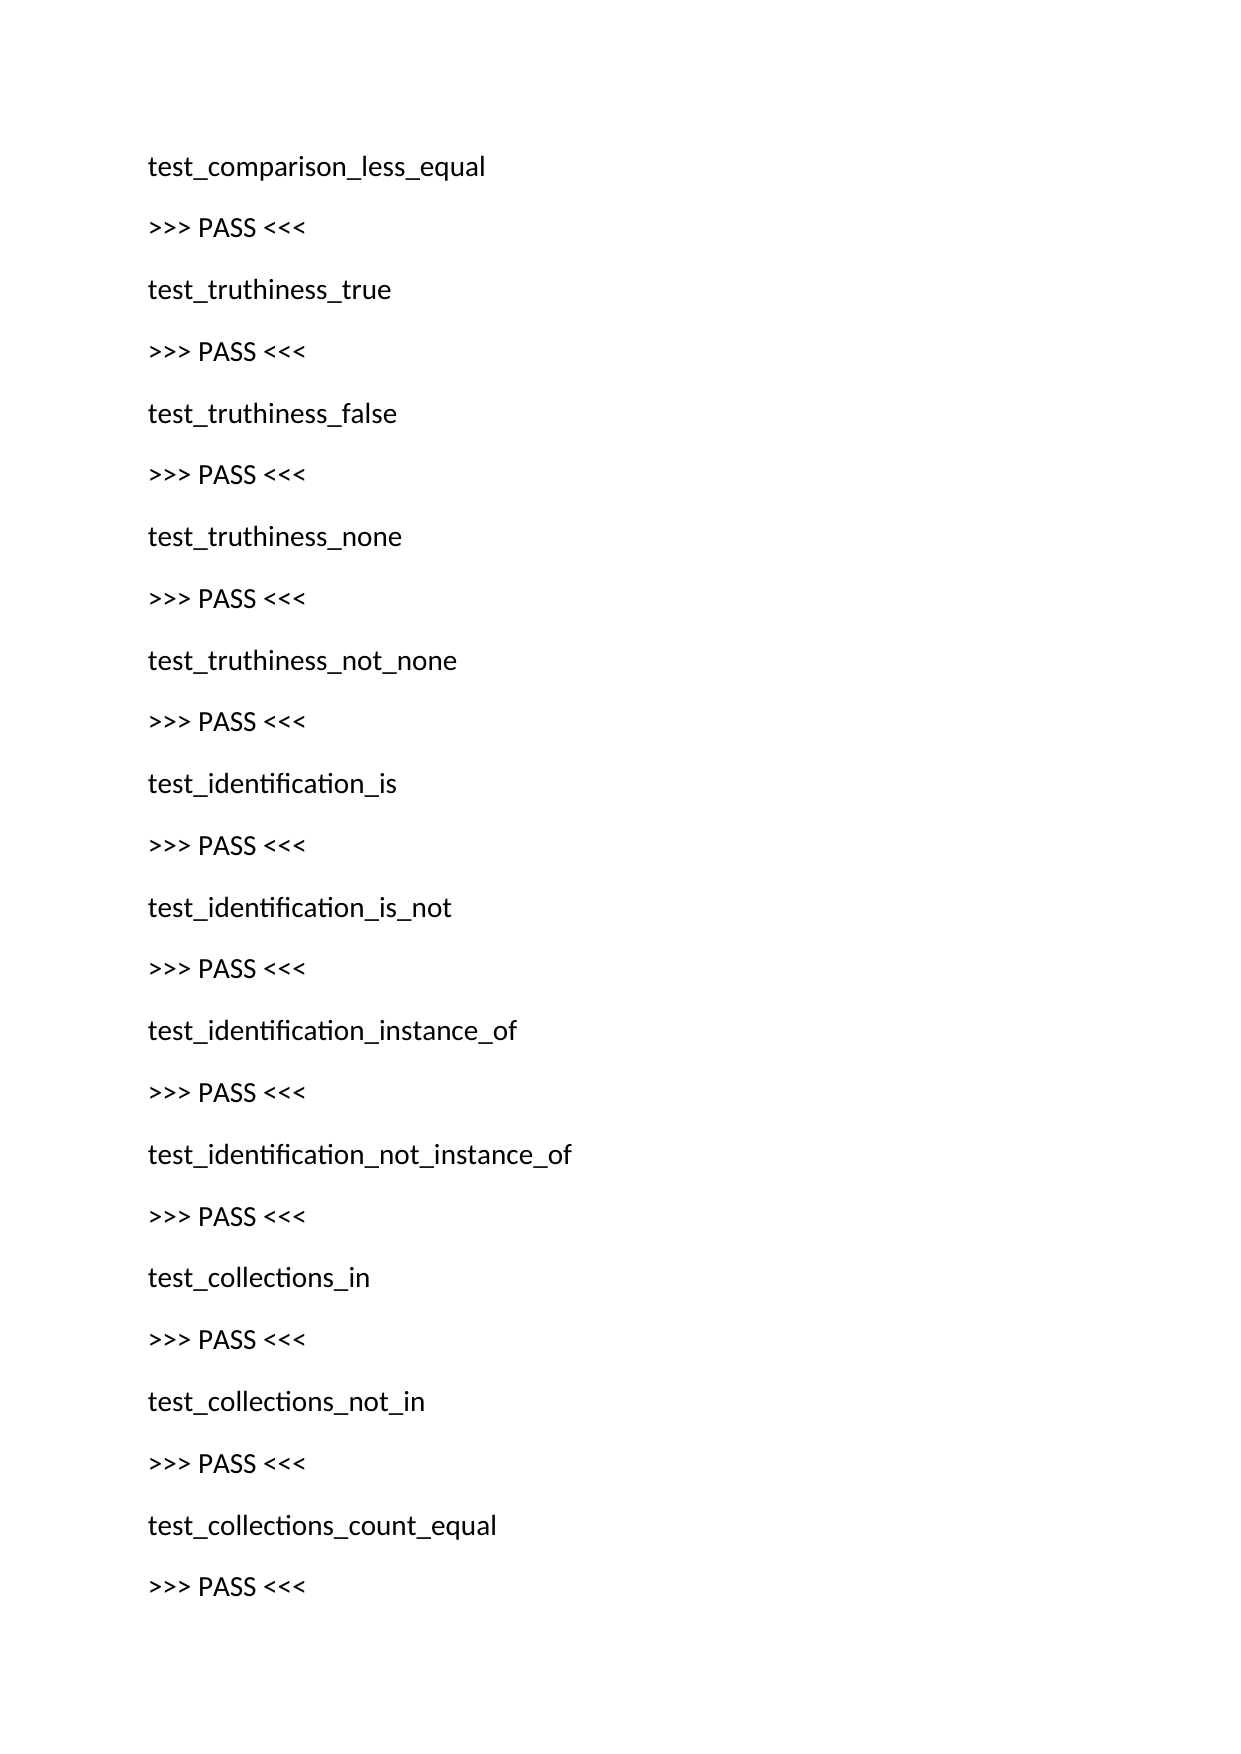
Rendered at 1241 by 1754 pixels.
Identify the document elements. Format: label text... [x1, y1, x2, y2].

text test_identification_not_instance_of [148, 1136, 1093, 1172]
text test_identification_is [148, 765, 1093, 801]
text test_truthiness_true [148, 271, 1093, 307]
text >>> PASS <<< [148, 1445, 1093, 1480]
text test_comparison_less_equal [148, 148, 1093, 183]
text >>> PASS <<< [148, 1074, 1093, 1110]
text >>> PASS <<< [148, 1568, 1093, 1604]
text >>> PASS <<< [148, 703, 1093, 739]
text test_collections_count_equal [148, 1507, 1093, 1542]
text >>> PASS <<< [148, 333, 1093, 368]
text >>> PASS <<< [148, 580, 1093, 616]
text test_truthiness_not_none [148, 642, 1093, 677]
text test_collections_not_in [148, 1383, 1093, 1419]
text >>> PASS <<< [148, 1198, 1093, 1233]
text test_collections_in [148, 1259, 1093, 1295]
text test_truthiness_false [148, 395, 1093, 430]
text >>> PASS <<< [148, 209, 1093, 245]
text test_truthiness_none [148, 518, 1093, 554]
text test_identification_is_not [148, 889, 1093, 924]
text >>> PASS <<< [148, 1321, 1093, 1357]
text >>> PASS <<< [148, 951, 1093, 986]
text >>> PASS <<< [148, 456, 1093, 492]
text test_identification_instance_of [148, 1012, 1093, 1048]
text >>> PASS <<< [148, 827, 1093, 863]
